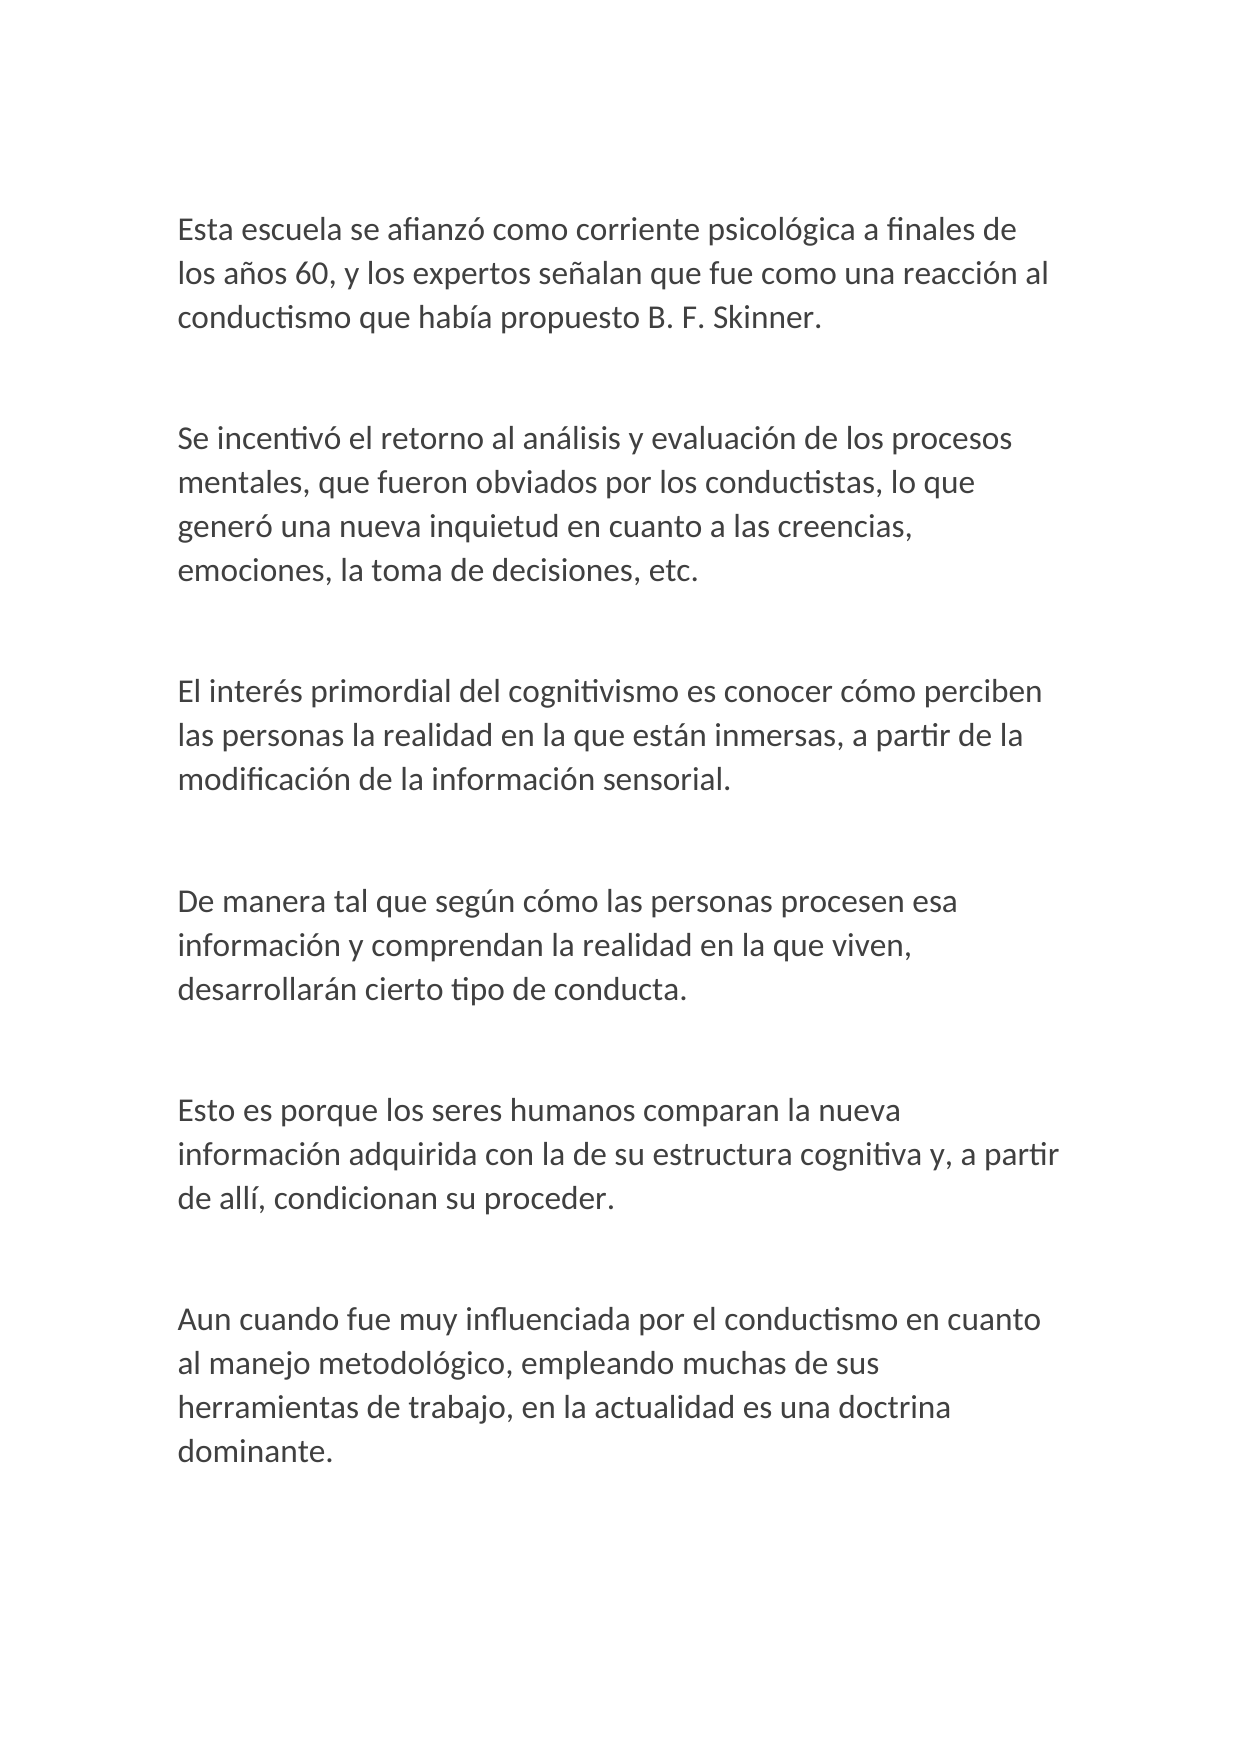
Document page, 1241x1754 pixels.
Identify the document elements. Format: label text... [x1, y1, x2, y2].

text El interés primordial del cognitivismo es conocer cómo perciben las personas la realidad en la que están inmersas, a partir de la modificación de la información sensorial. [177, 671, 1063, 799]
text Esto es porque los seres humanos comparan la nueva información adquirida con la de su estructura cognitiva y, a partir de allí, condicionan su proceder. [177, 1089, 1063, 1217]
text Se incentivó el retorno al análisis y evaluación de los procesos mentales, que fueron obviados por los conductistas, lo que generó una nueva inquietud en cuanto a las creencias, emociones, la toma de decisiones, etc. [177, 417, 1063, 590]
text De manera tal que según cómo las personas procesen esa información y comprendan la realidad en la que viven, desarrollarán cierto tipo de conducta. [177, 880, 1063, 1008]
text Aun cuando fue muy influenciada por el conductismo en cuanto al manejo metodológico, empleando muchas de sus herramientas de trabajo, en la actualidad es una doctrina dominante. [177, 1298, 1063, 1471]
text Esta escuela se afianzó como corriente psicológica a finales de los años 60, y los expertos señalan que fue como una reacción al conductismo que había propuesto B. F. Skinner. [177, 208, 1063, 337]
